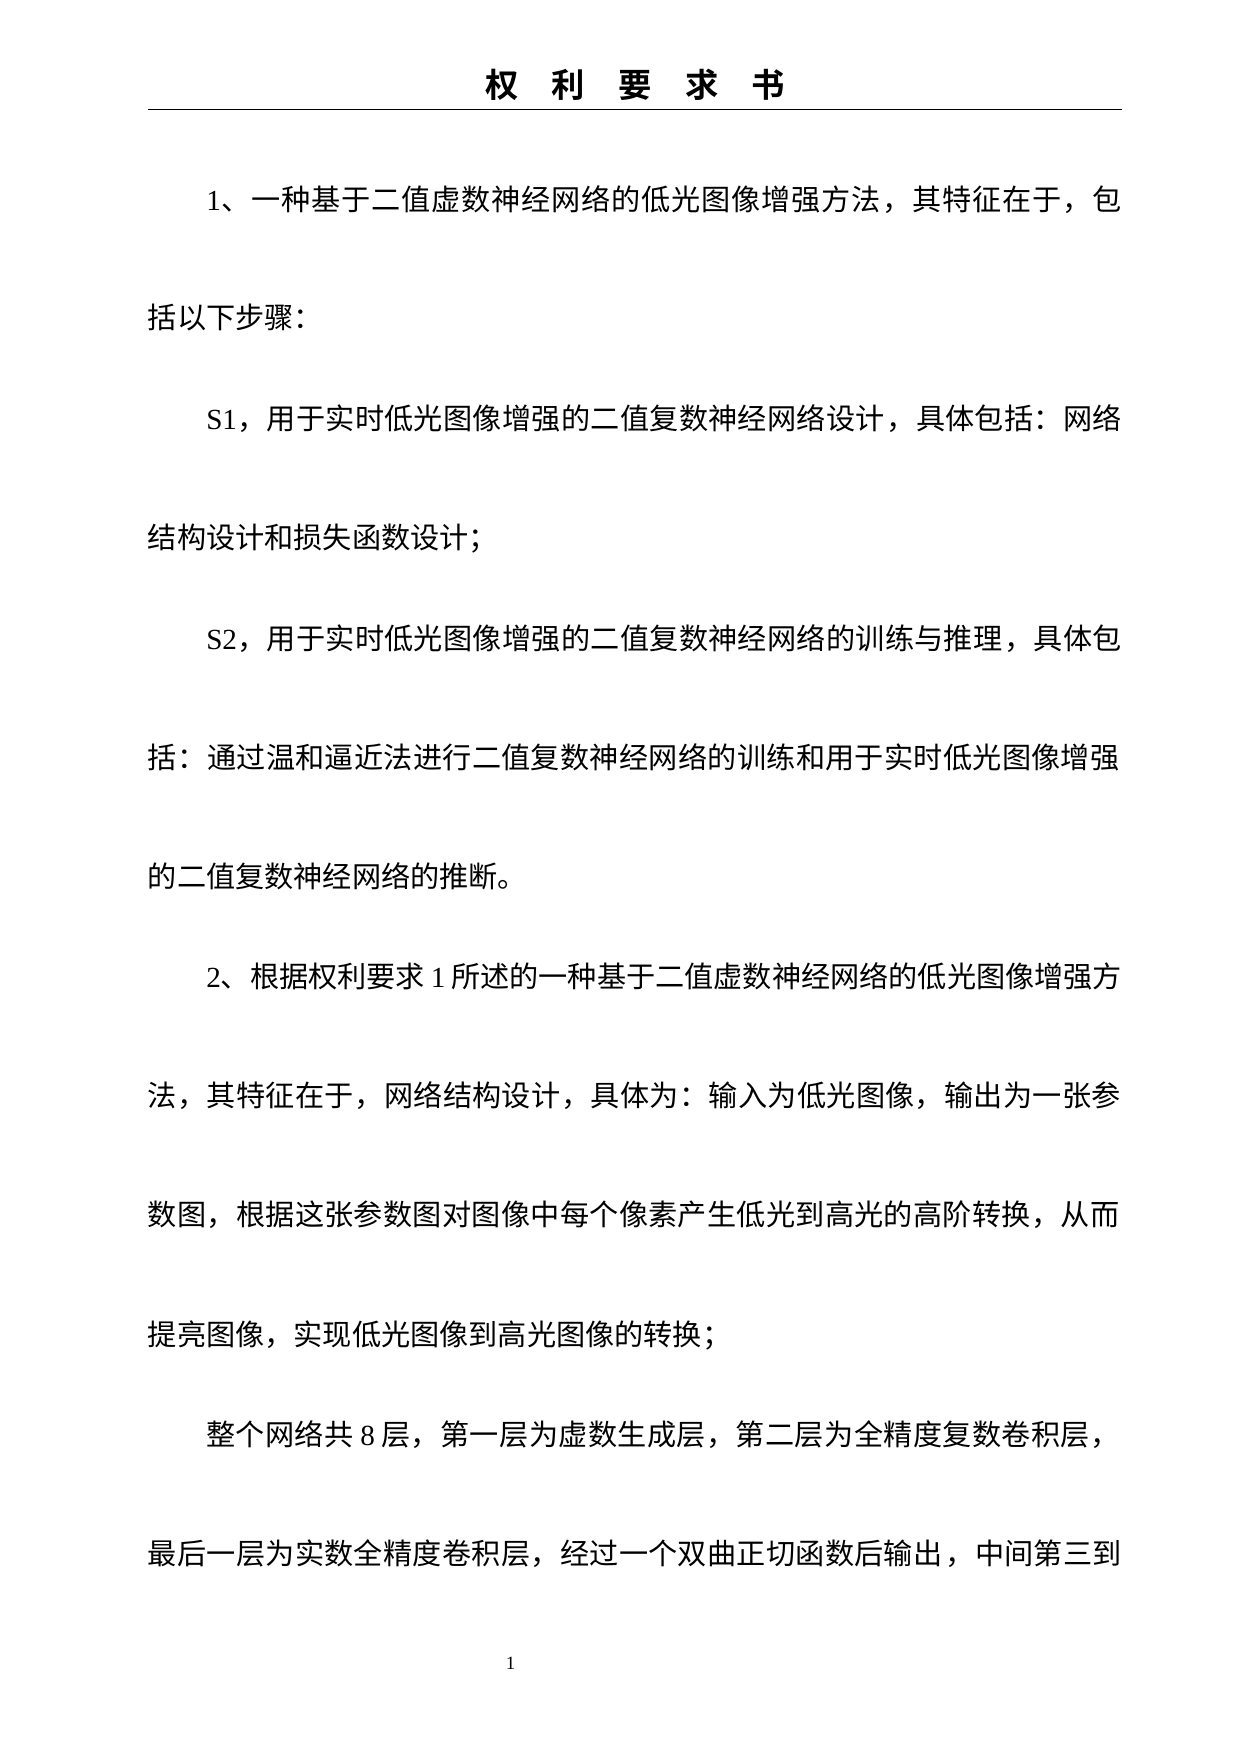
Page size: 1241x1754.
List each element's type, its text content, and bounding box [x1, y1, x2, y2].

text S2，用于实时低光图像增强的二值复数神经网络的训练与推理，具体包括：通过温和逼近法进行二值复数神经网络的训练和用于实时低光图像增强的二值复数神经网络的推断。 [148, 597, 1122, 914]
text 2、根据权利要求1所述的一种基于二值虚数神经网络的低光图像增强方法，其特征在于，网络结构设计，具体为：输入为低光图像，输出为一张参数图，根据这张参数图对图像中每个像素产生低光到高光的高阶转换，从而提亮图像，实现低光图像到高光图像的转换； [148, 935, 1122, 1372]
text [148, 1393, 1122, 1591]
text 1、一种基于二值虚数神经网络的低光图像增强方法，其特征在于，包括以下步骤： [148, 157, 1122, 356]
text S1，用于实时低光图像增强的二值复数神经网络设计，具体包括：网络结构设计和损失函数设计； [148, 377, 1122, 576]
